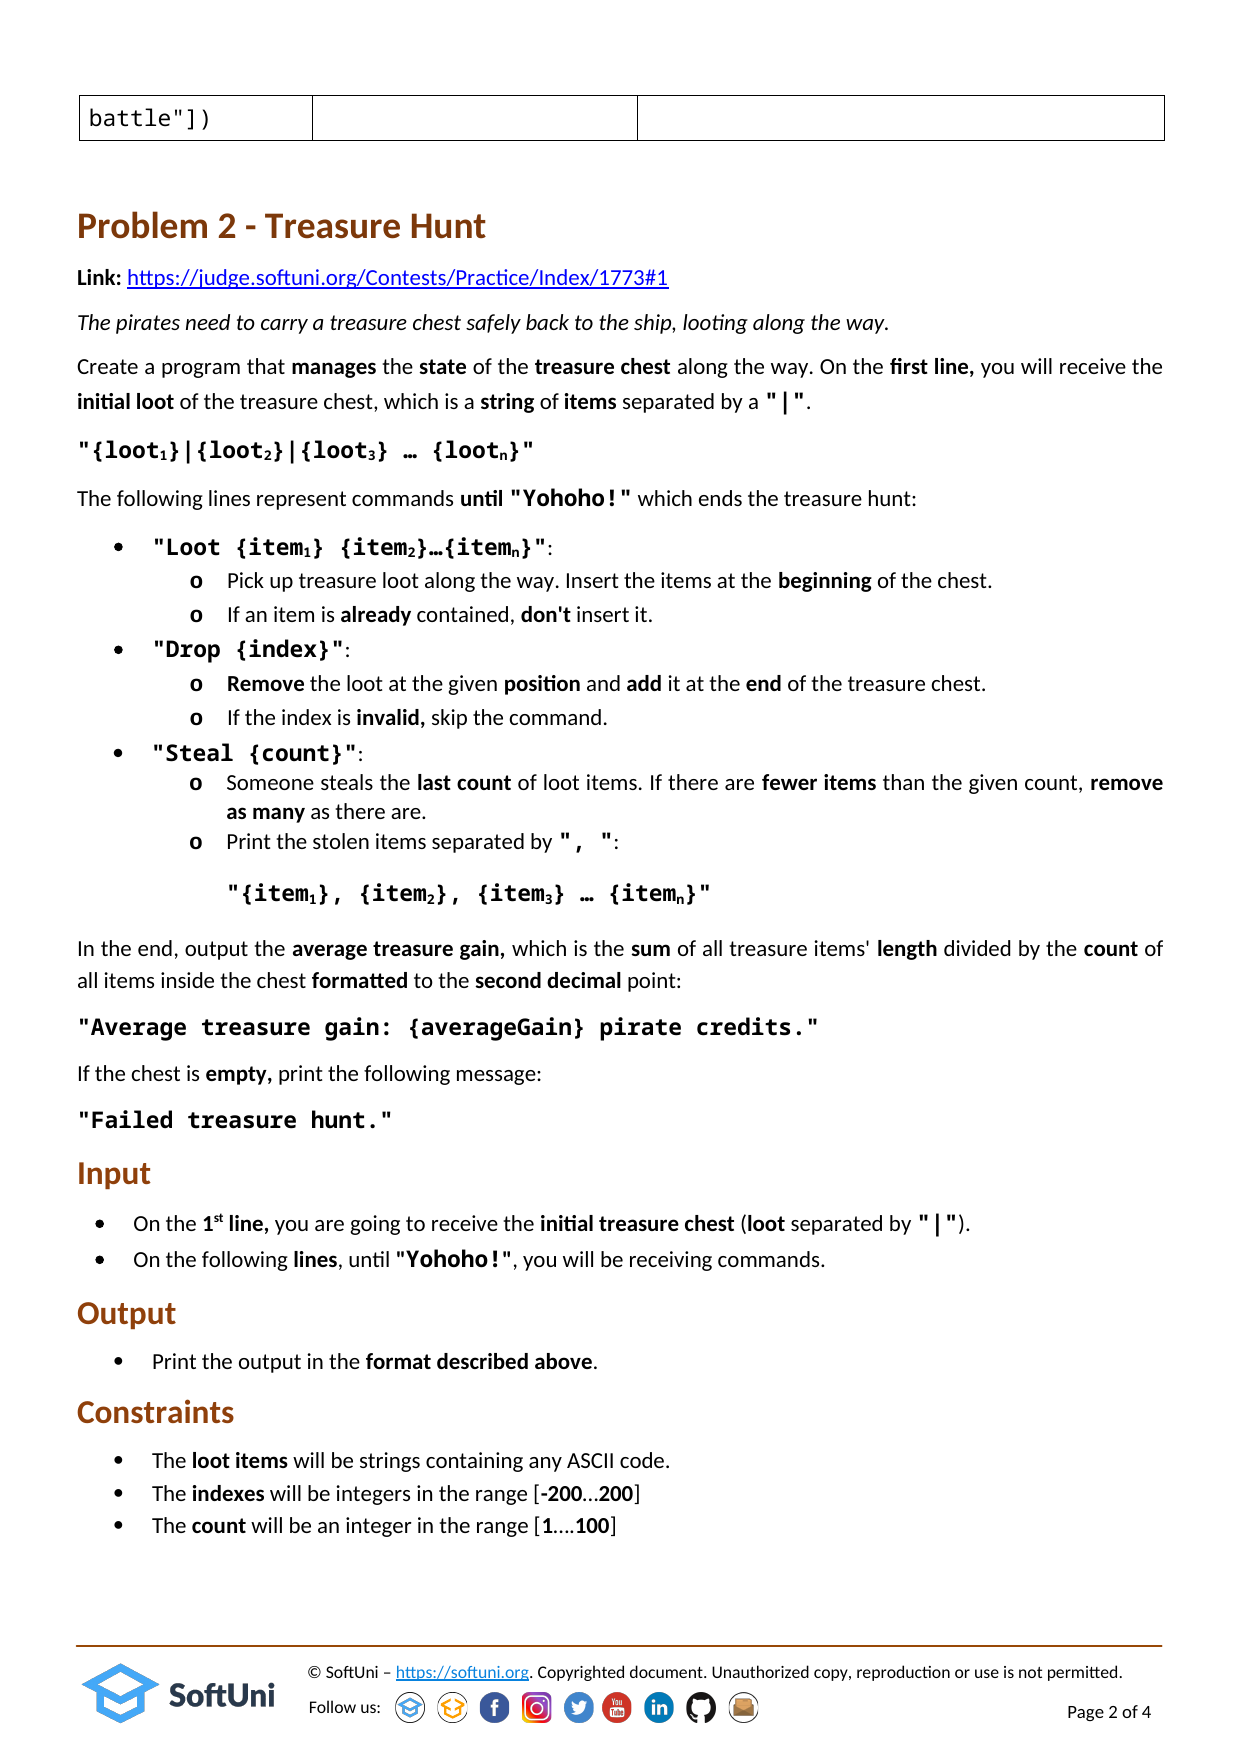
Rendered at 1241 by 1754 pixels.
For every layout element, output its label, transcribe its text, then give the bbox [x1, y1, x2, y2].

text The following lines represent commands until "Yohoho!" which ends the treasure hunt: [77, 482, 1163, 513]
picture [479, 1692, 510, 1723]
list The indexes will be integers in the range [-200…200] [114, 1479, 1163, 1507]
picture [665, 1714, 674, 1723]
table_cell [313, 96, 637, 139]
text The pirates need to carry a treasure chest safely back to the ship, looting along the way. [77, 308, 1163, 336]
picture [686, 1692, 716, 1723]
text Link: https://judge.softuni.org/Contests/Practice/Index/1773#1 [77, 263, 1163, 291]
list Print the output in the format described above. [114, 1347, 1163, 1375]
subtitle Input [77, 1152, 1163, 1193]
picture [395, 1692, 425, 1723]
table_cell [80, 96, 312, 139]
subtitle Constraints [77, 1392, 1163, 1432]
picture [522, 1692, 552, 1723]
list "Steal {count}": [114, 736, 1163, 768]
picture [644, 1692, 653, 1701]
list Pick up treasure loot along the way. Insert the items at the beginning of the chest. [189, 566, 1163, 596]
text "{loot1}|{loot2}|{loot3} … {lootn}" [77, 433, 1163, 465]
list On the 1st line, you are going to receive the initial treasure chest (loot separated by "|"). [96, 1207, 1163, 1239]
subtitle Output [77, 1292, 1163, 1332]
list If the index is invalid, skip the command. [189, 703, 1163, 732]
picture [658, 1705, 667, 1714]
text "Average treasure gain: {averageGain} pirate credits." [77, 1011, 1163, 1042]
list Print the stolen items separated by ", ": [189, 825, 1163, 856]
picture [564, 1692, 594, 1723]
picture [437, 1692, 468, 1723]
text "Failed treasure hunt." [77, 1104, 1163, 1135]
text In the end, output the average treasure gain, which is the sum of all treasure items' length divided by the count of all items inside the chest formatted to the second decimal point: [77, 934, 1163, 994]
picture [728, 1692, 759, 1723]
list The count will be an integer in the range [1….100] [114, 1511, 1163, 1539]
list The loot items will be strings containing any ASCII code. [114, 1447, 1163, 1475]
list If an item is already contained, don't insert it. [189, 600, 1163, 629]
table_cell [638, 96, 1164, 139]
list On the following lines, until "Yohoho!", you will be receiving commands. [96, 1243, 1163, 1274]
list "Drop {index}": [114, 633, 1163, 665]
text Create a program that manages the state of the treasure chest along the way. On the first line, you will receive the initial loot of the treasure chest, which is a string of items separated by a "|". [77, 352, 1163, 416]
picture [644, 1714, 653, 1723]
list Remove the loot at the given position and add it at the end of the treasure chest. [189, 669, 1163, 698]
picture [602, 1692, 632, 1723]
list Someone steals the last count of loot items. If there are fewer items than the given count, remove as many as there are. [189, 768, 1163, 825]
picture [75, 1658, 281, 1729]
text If the chest is empty, print the following message: [77, 1059, 1163, 1087]
picture [665, 1692, 674, 1701]
list "Loot {item1} {item2}…{itemn}": [114, 530, 1163, 562]
text "{item1}, {item2}, {item3} … {itemn}" [152, 877, 1163, 908]
subtitle Problem 2 - Treasure Hunt [77, 202, 1163, 248]
